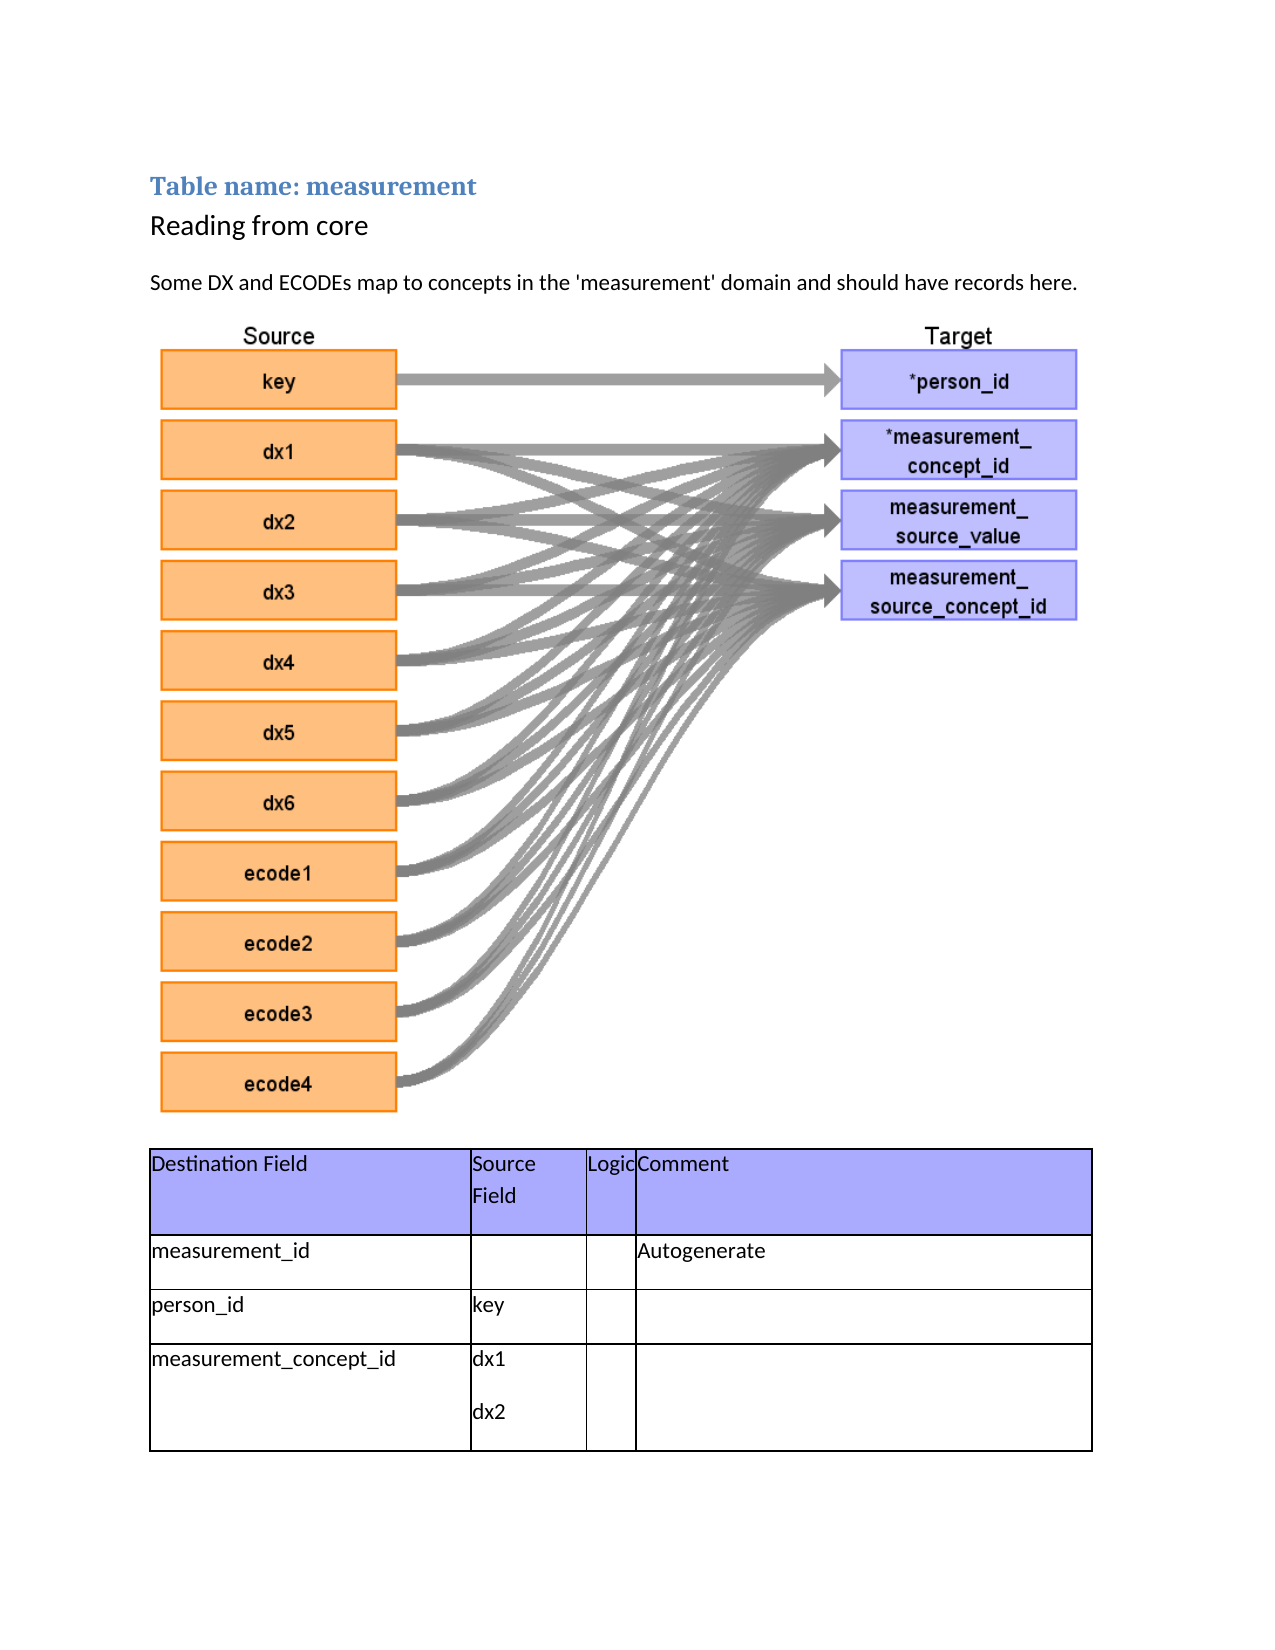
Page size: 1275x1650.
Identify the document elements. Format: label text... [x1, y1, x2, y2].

table_cell [587, 1236, 635, 1289]
table_cell Autogenerate [637, 1236, 1091, 1289]
table_header Source Field [472, 1150, 586, 1234]
text Some DX and ECODEs map to concepts in the 'measurement' domain and should have records here. [150, 268, 1125, 296]
subtitle Table name: measurement [150, 171, 1125, 202]
table_cell measurement_id [151, 1236, 470, 1289]
table_cell person_id [151, 1290, 470, 1343]
picture [150, 321, 1088, 1123]
table_cell [637, 1290, 1091, 1343]
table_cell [151, 1345, 470, 1450]
table_cell [637, 1345, 1091, 1450]
text Reading from core [150, 207, 1125, 242]
table_cell [587, 1345, 635, 1450]
table_header Logic [587, 1150, 635, 1234]
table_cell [472, 1345, 586, 1450]
table_cell key [472, 1290, 586, 1343]
table_cell [472, 1236, 586, 1289]
table_header Comment [637, 1150, 1091, 1234]
table_cell [587, 1290, 635, 1343]
table_header Destination Field [151, 1150, 470, 1234]
